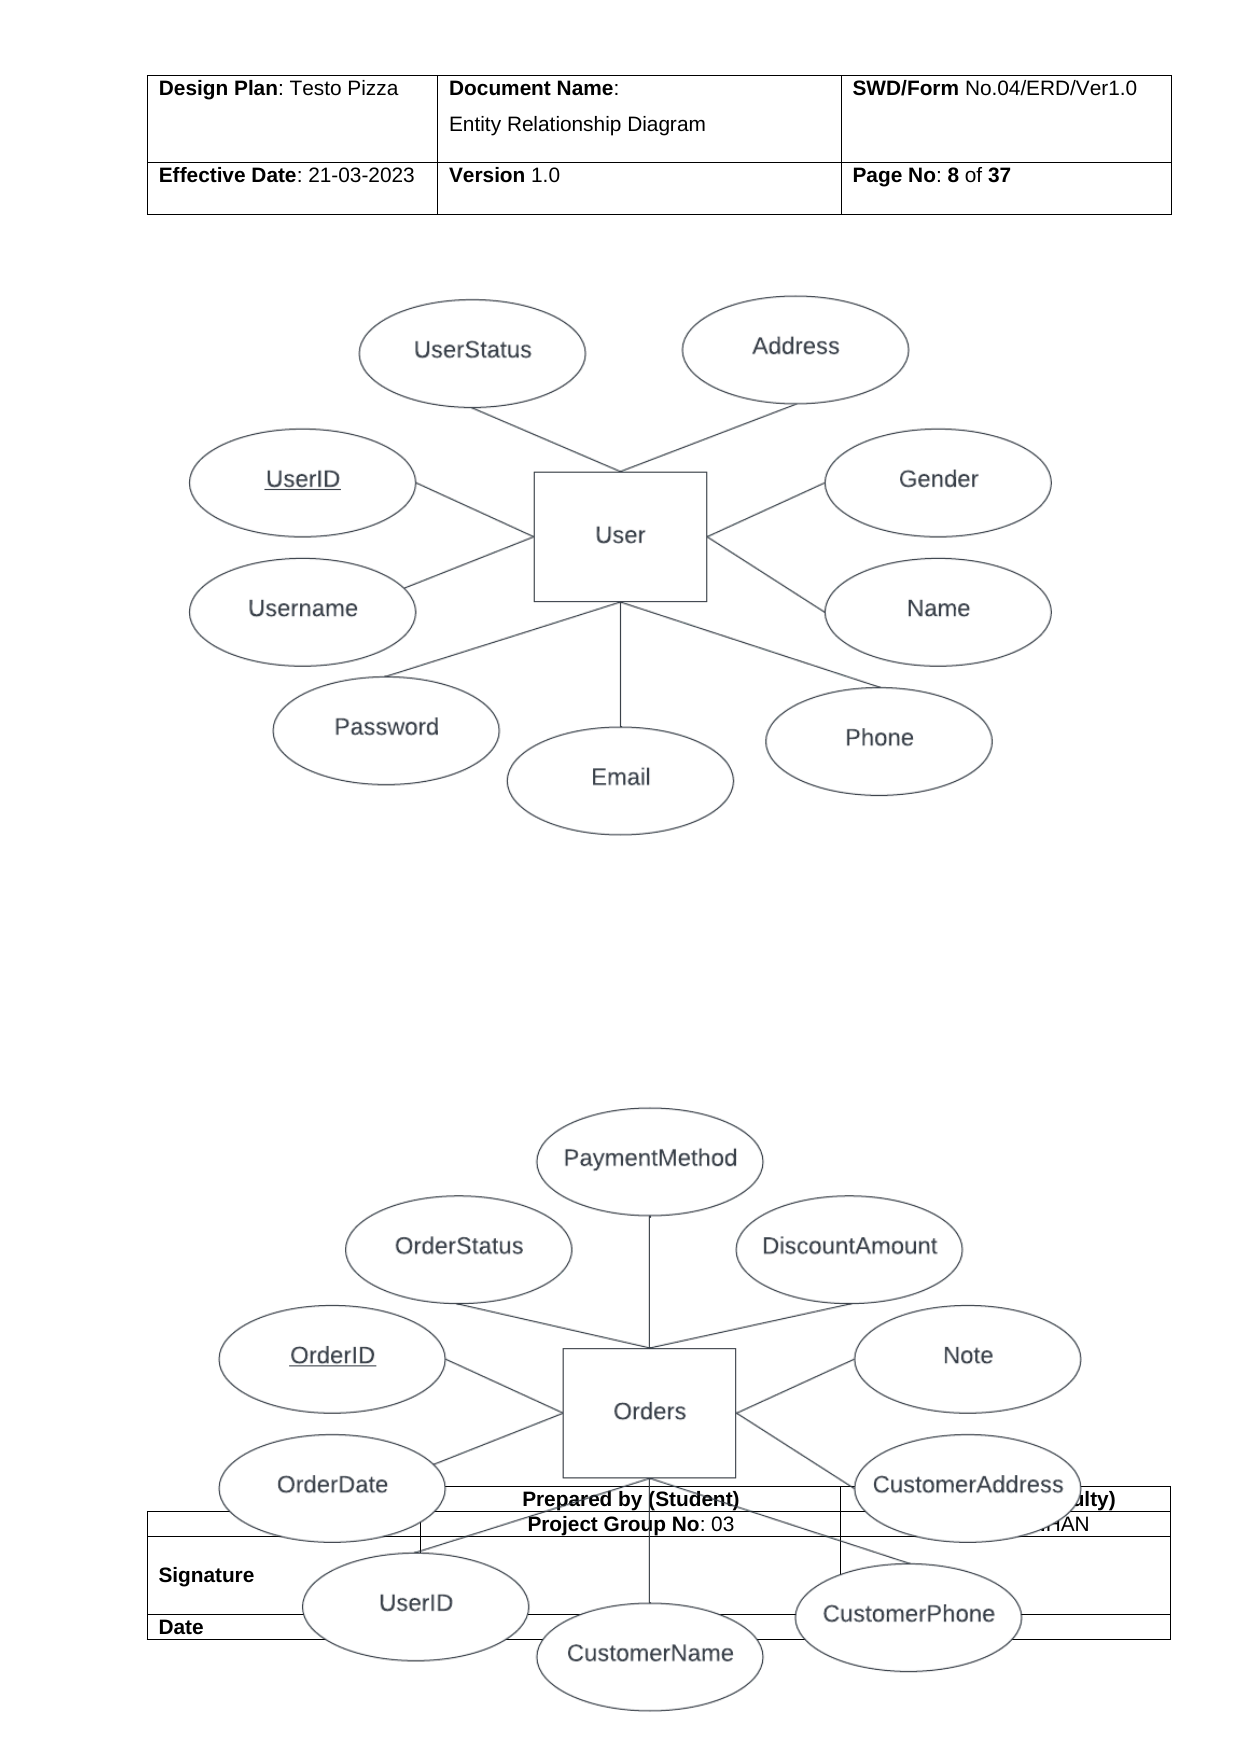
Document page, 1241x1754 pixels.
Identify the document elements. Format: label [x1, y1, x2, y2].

picture [210, 1099, 1089, 1716]
picture [147, 253, 1094, 878]
